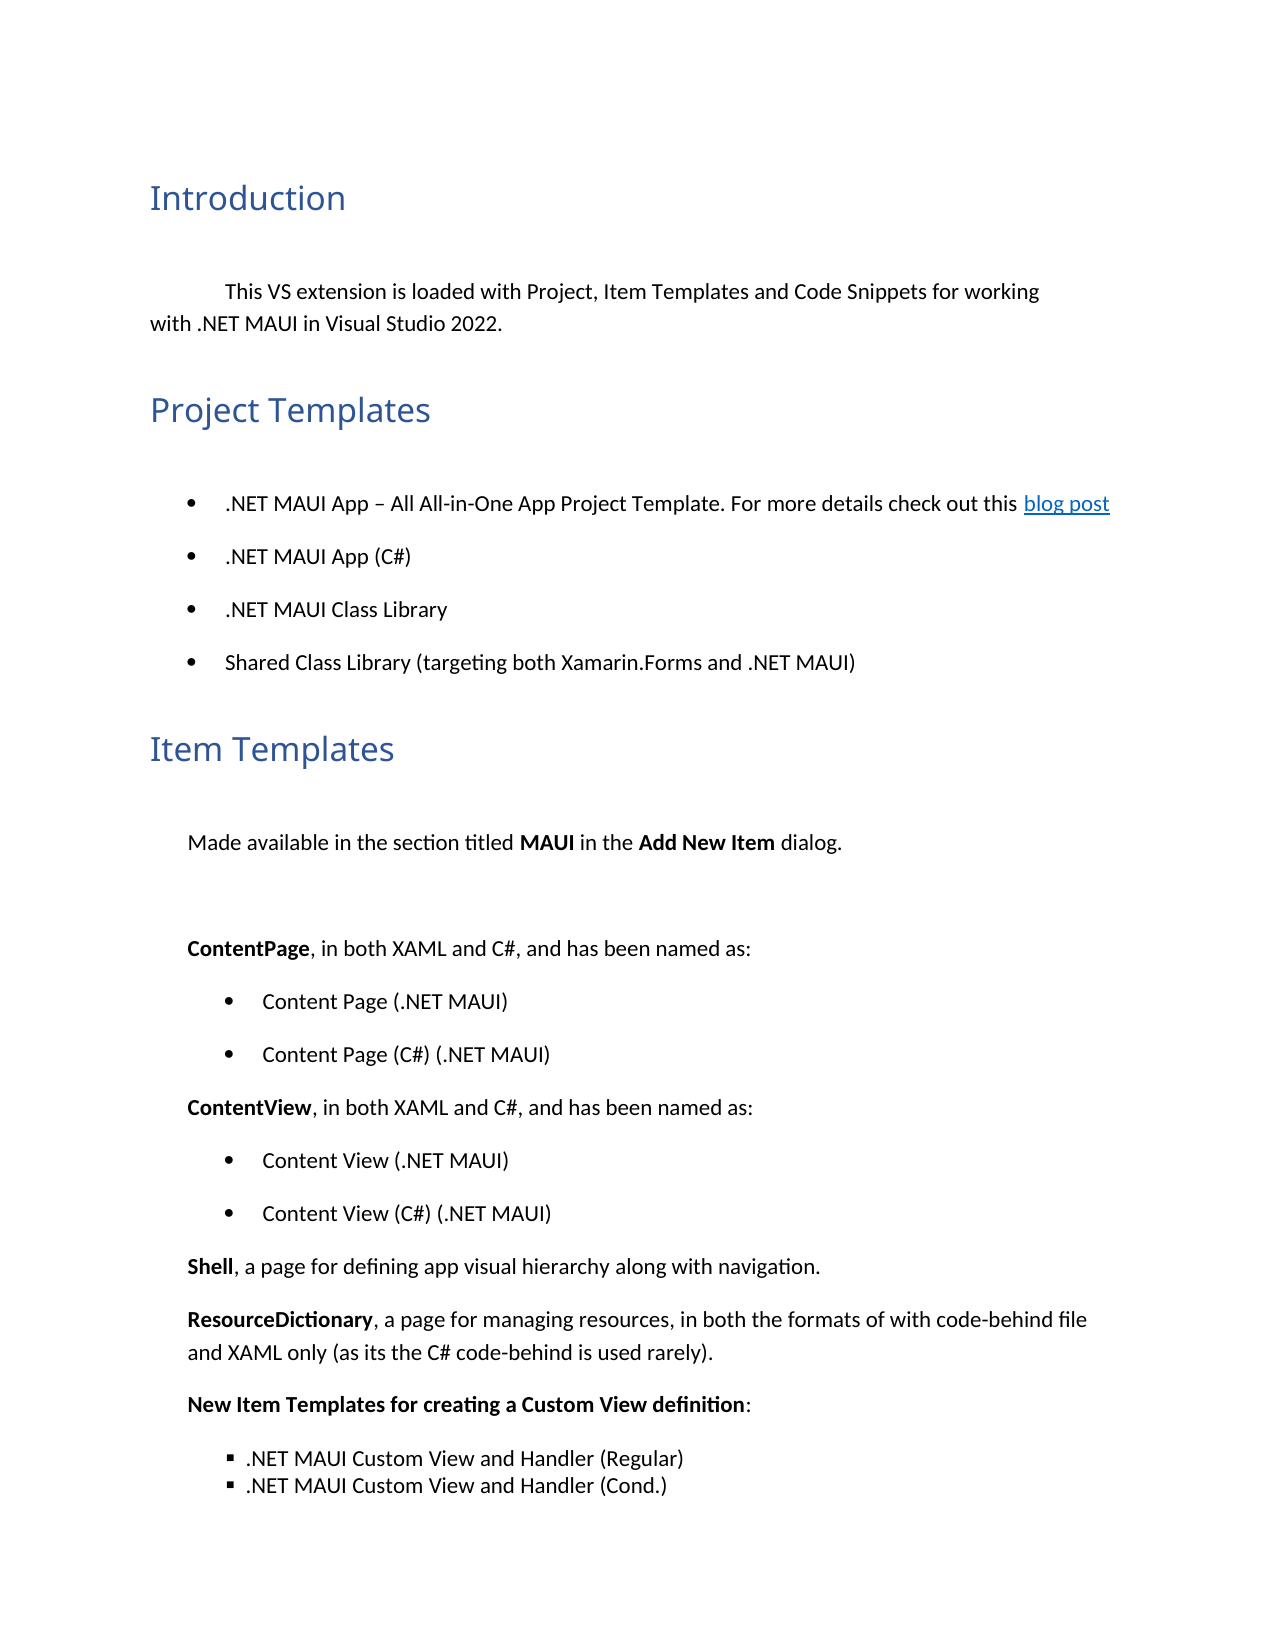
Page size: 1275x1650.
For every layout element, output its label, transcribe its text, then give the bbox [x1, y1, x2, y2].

text ContentView, in both XAML and C#, and has been named as: [187, 1093, 1125, 1121]
list .NET MAUI Class Library [187, 595, 1125, 623]
list .NET MAUI App (C#) [187, 542, 1125, 570]
subtitle Item Templates [150, 726, 1125, 772]
list Content View (C#) (.NET MAUI) [225, 1199, 1125, 1227]
text ContentPage, in both XAML and C#, and has been named as: [187, 934, 1125, 962]
text ResourceDictionary, a page for managing resources, in both the formats of with code-behind file and XAML only (as its the C# code-behind is used rarely). [187, 1305, 1125, 1366]
subtitle Project Templates [150, 387, 1125, 433]
text Shell, a page for defining app visual hierarchy along with navigation. [187, 1252, 1125, 1280]
text New Item Templates for creating a Custom View definition: [187, 1391, 1125, 1419]
text This VS extension is loaded with Project, Item Templates and Code Snippets for working with .NET MAUI in Visual Studio 2022. [150, 277, 1125, 337]
list Shared Class Library (targeting both Xamarin.Forms and .NET MAUI) [187, 648, 1125, 676]
text Made available in the section titled MAUI in the Add New Item dialog. [150, 828, 1125, 856]
list Content Page (C#) (.NET MAUI) [225, 1040, 1125, 1068]
list .NET MAUI Custom View and Handler (Cond.) [225, 1472, 1125, 1500]
subtitle Introduction [150, 175, 1125, 220]
list Content Page (.NET MAUI) [225, 987, 1125, 1015]
list .NET MAUI App – All All-in-One App Project Template. For more details check out this blog post [187, 489, 1125, 517]
list Content View (.NET MAUI) [225, 1146, 1125, 1174]
list .NET MAUI Custom View and Handler (Regular) [225, 1444, 1125, 1472]
